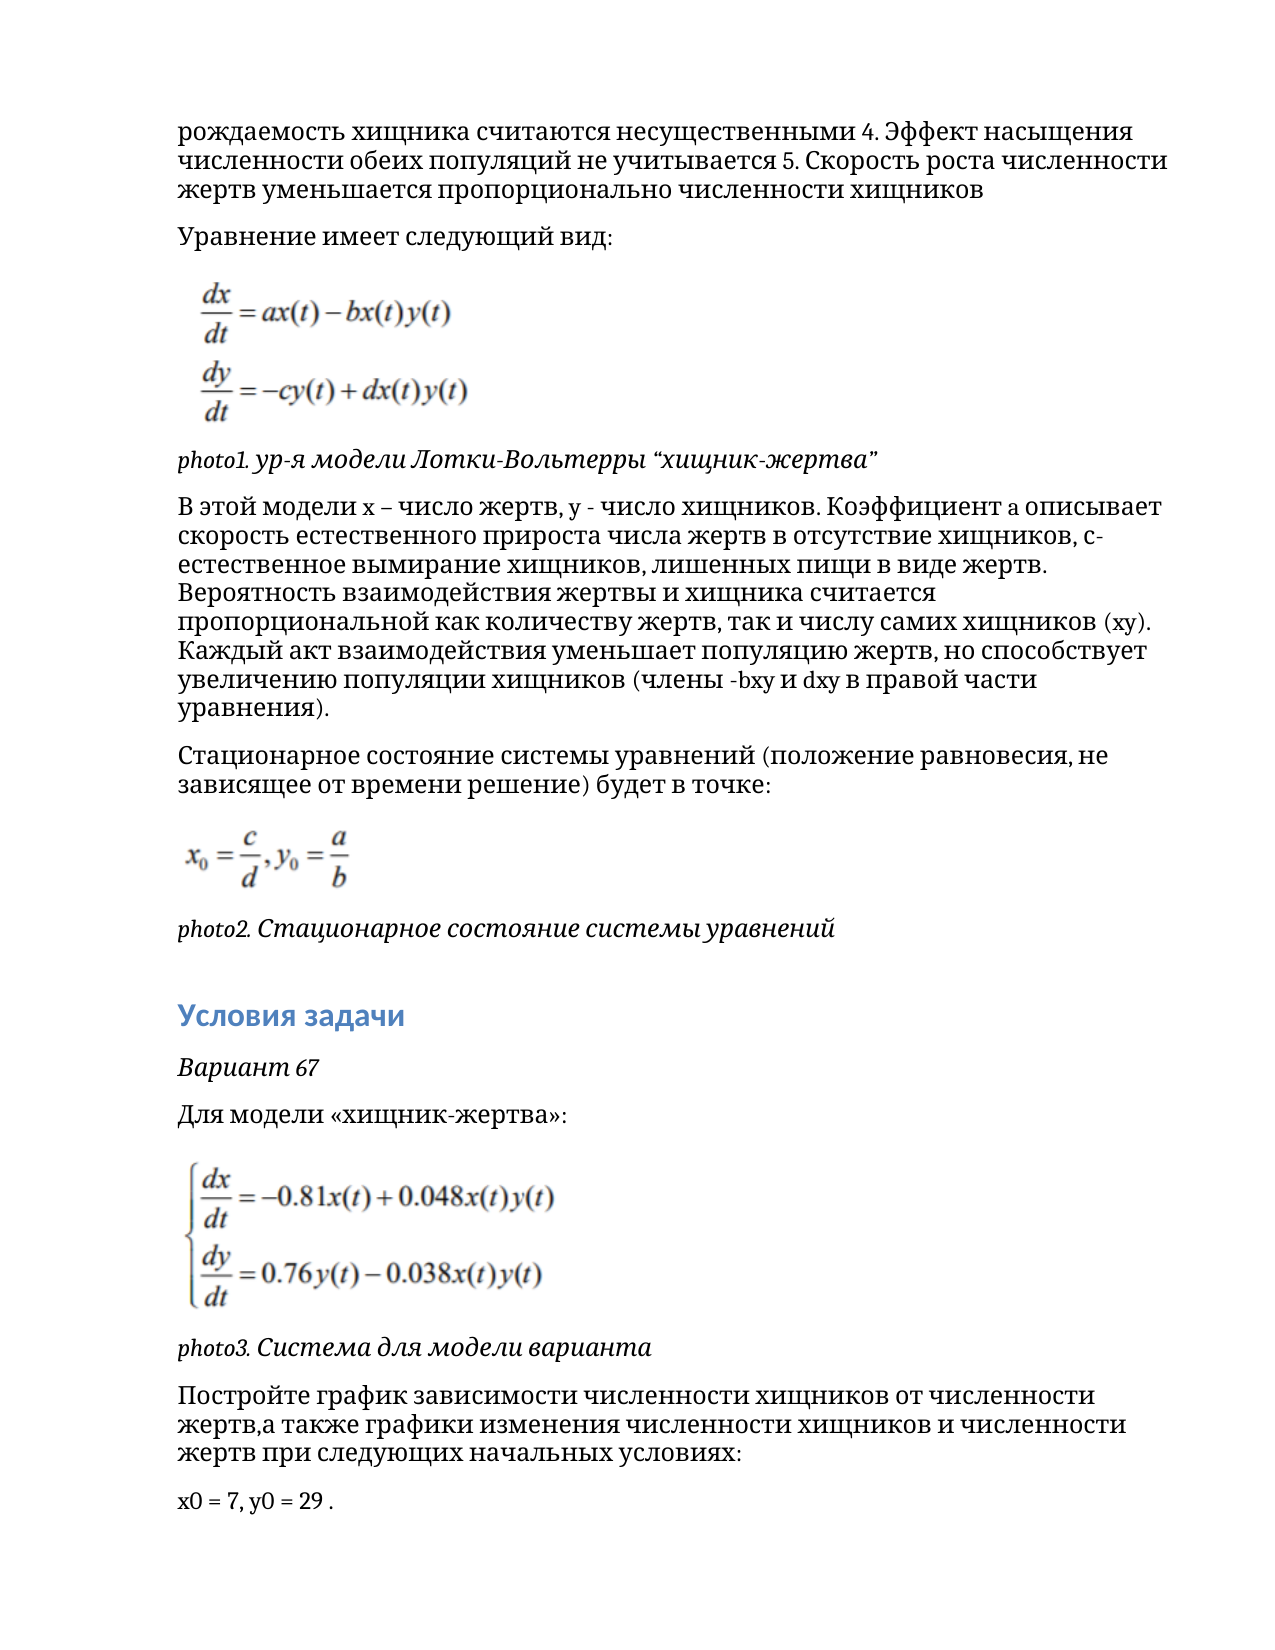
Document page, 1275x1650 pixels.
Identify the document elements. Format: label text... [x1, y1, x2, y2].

picture [177, 270, 479, 425]
text photo2. Стационарное состояние системы уравнений [177, 915, 1186, 944]
text photo1. ур-я модели Лотки-Вольтерры “хищник-жертва” [177, 446, 1186, 474]
text x0 = 7, y0 = 29 . [177, 1487, 1186, 1516]
text Для модели «хищник-жертва»: [177, 1101, 1186, 1130]
text Вариант 67 [177, 1053, 1186, 1082]
picture [177, 818, 358, 895]
picture [177, 1148, 558, 1314]
text Стационарное состояние системы уравнений (положение равновесия, не зависящее от времени решение) будет в точке: [177, 742, 1186, 799]
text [177, 118, 1186, 204]
text Постройте график зависимости численности хищников от численности жертв,а также графики изменения численности хищников и численности жертв при следующих начальных условиях: [177, 1382, 1186, 1468]
subtitle Условия задачи [177, 994, 1186, 1035]
text В этой модели x – число жертв, y - число хищников. Коэффициент a описывает скорость естественного прироста числа жертв в отсутствие хищников, с- естественное вымирание хищников, лишенных пищи в виде жертв. Вероятность взаимодействия жертвы и хищника считается пропорциональной как количеству жертв, так и числу самих хищников (xy). Каждый акт взаимодействия уменьшает популяцию жертв, но способствует увеличению популяции хищников (члены -bxy и dxy в правой части уравнения). [177, 493, 1186, 723]
text Уравнение имеет следующий вид: [177, 223, 1186, 252]
text photo3. Система для модели варианта [177, 1334, 1186, 1363]
